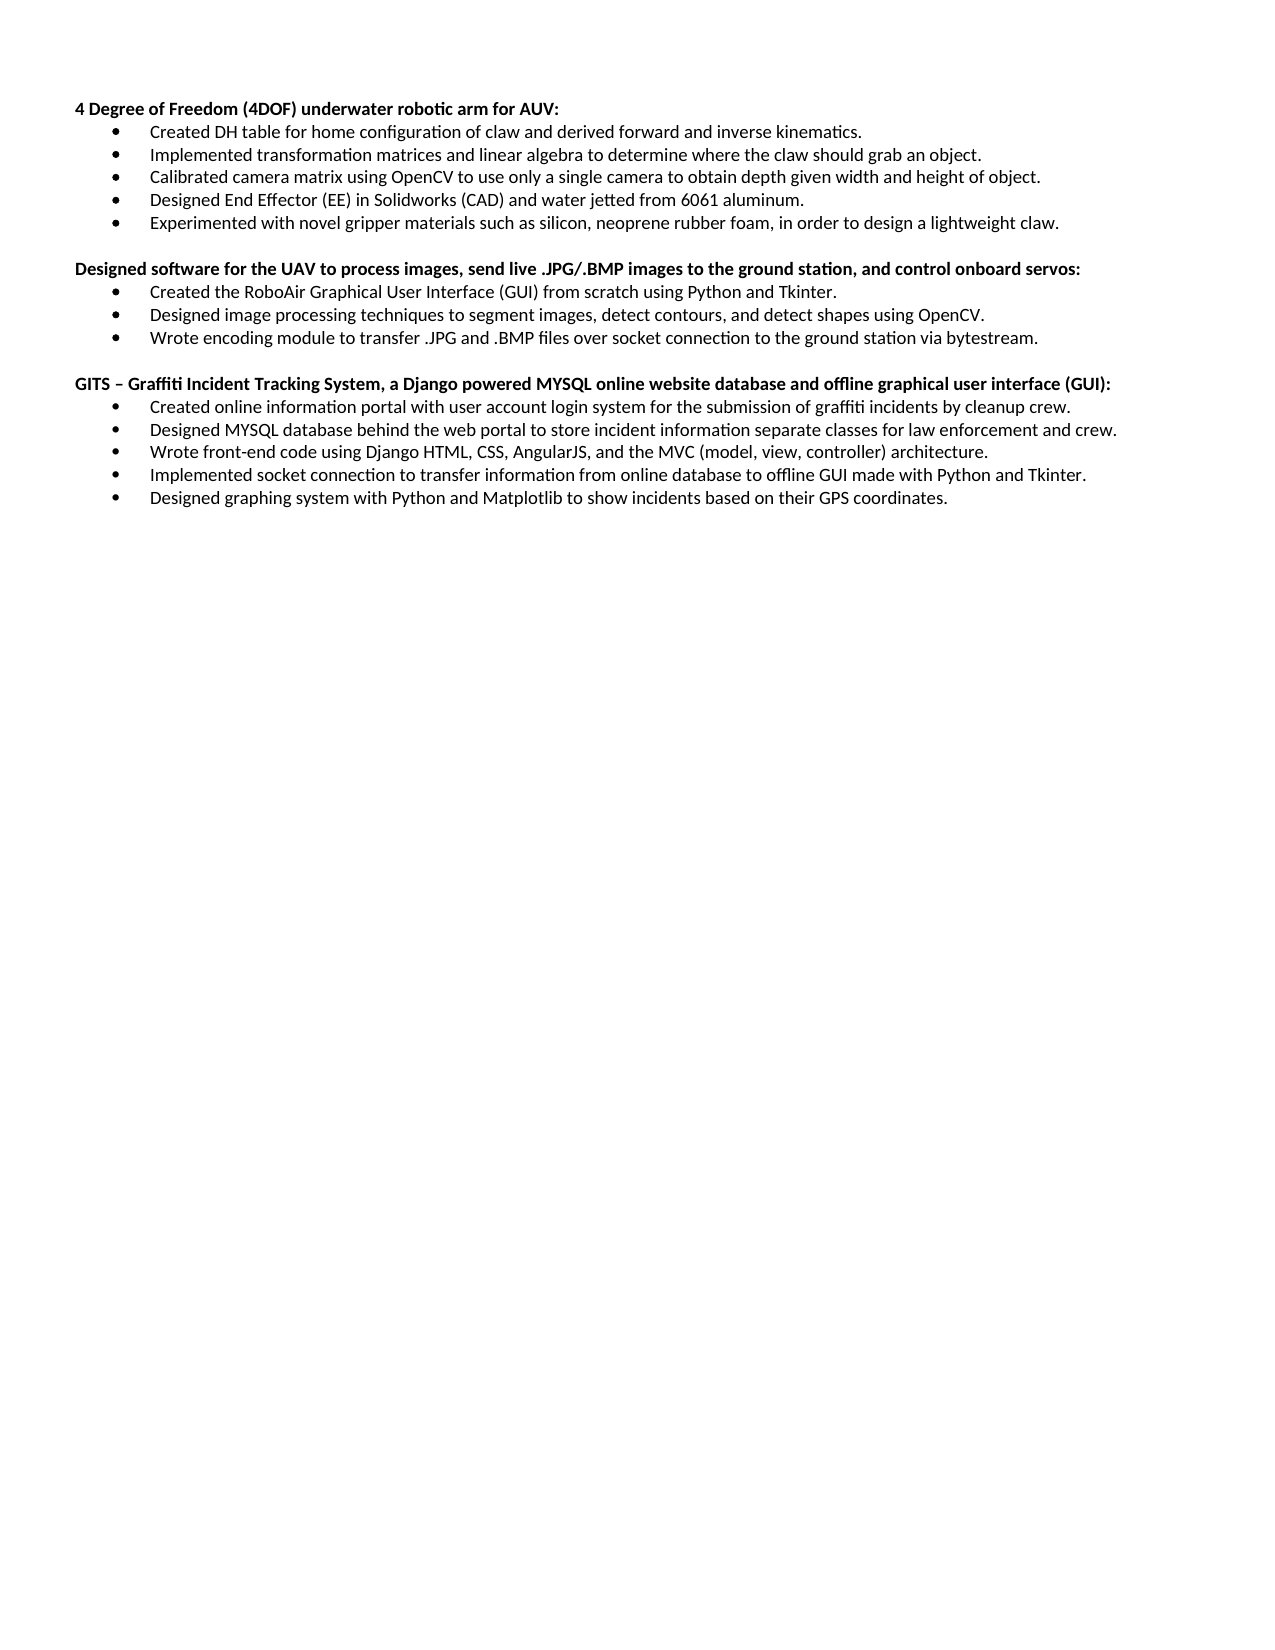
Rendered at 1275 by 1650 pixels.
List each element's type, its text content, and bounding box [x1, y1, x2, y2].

list Experimented with novel gripper materials such as silicon, neoprene rubber foam, in order to design a lightweight claw. [112, 211, 1200, 234]
list Created the RoboAir Graphical User Interface (GUI) from scratch using Python and Tkinter. [112, 280, 1200, 303]
list Created DH table for home configuration of claw and derived forward and inverse kinematics. [112, 120, 1200, 143]
list Implemented transformation matrices and linear algebra to determine where the claw should grab an object. [112, 143, 1200, 166]
list Designed MYSQL database behind the web portal to store incident information separate classes for law enforcement and crew. [112, 418, 1200, 441]
text Designed software for the UAV to process images, send live .JPG/.BMP images to the ground station, and control onboard servos: [75, 257, 1200, 280]
text 4 Degree of Freedom (4DOF) underwater robotic arm for AUV: [75, 97, 1200, 120]
list Calibrated camera matrix using OpenCV to use only a single camera to obtain depth given width and height of object. [112, 166, 1200, 188]
list Designed image processing techniques to segment images, detect contours, and detect shapes using OpenCV. [112, 303, 1200, 326]
text GITS – Graffiti Incident Tracking System, a Django powered MYSQL online website database and offline graphical user interface (GUI): [75, 372, 1200, 395]
list Wrote encoding module to transfer .JPG and .BMP files over socket connection to the ground station via bytestream. [112, 326, 1200, 349]
list Implemented socket connection to transfer information from online database to offline GUI made with Python and Tkinter. [112, 463, 1200, 486]
list Designed End Effector (EE) in Solidworks (CAD) and water jetted from 6061 aluminum. [112, 188, 1200, 211]
list Designed graphing system with Python and Matplotlib to show incidents based on their GPS coordinates. [112, 486, 1200, 509]
list Wrote front-end code using Django HTML, CSS, AngularJS, and the MVC (model, view, controller) architecture. [112, 441, 1200, 463]
list Created online information portal with user account login system for the submission of graffiti incidents by cleanup crew. [112, 395, 1200, 418]
